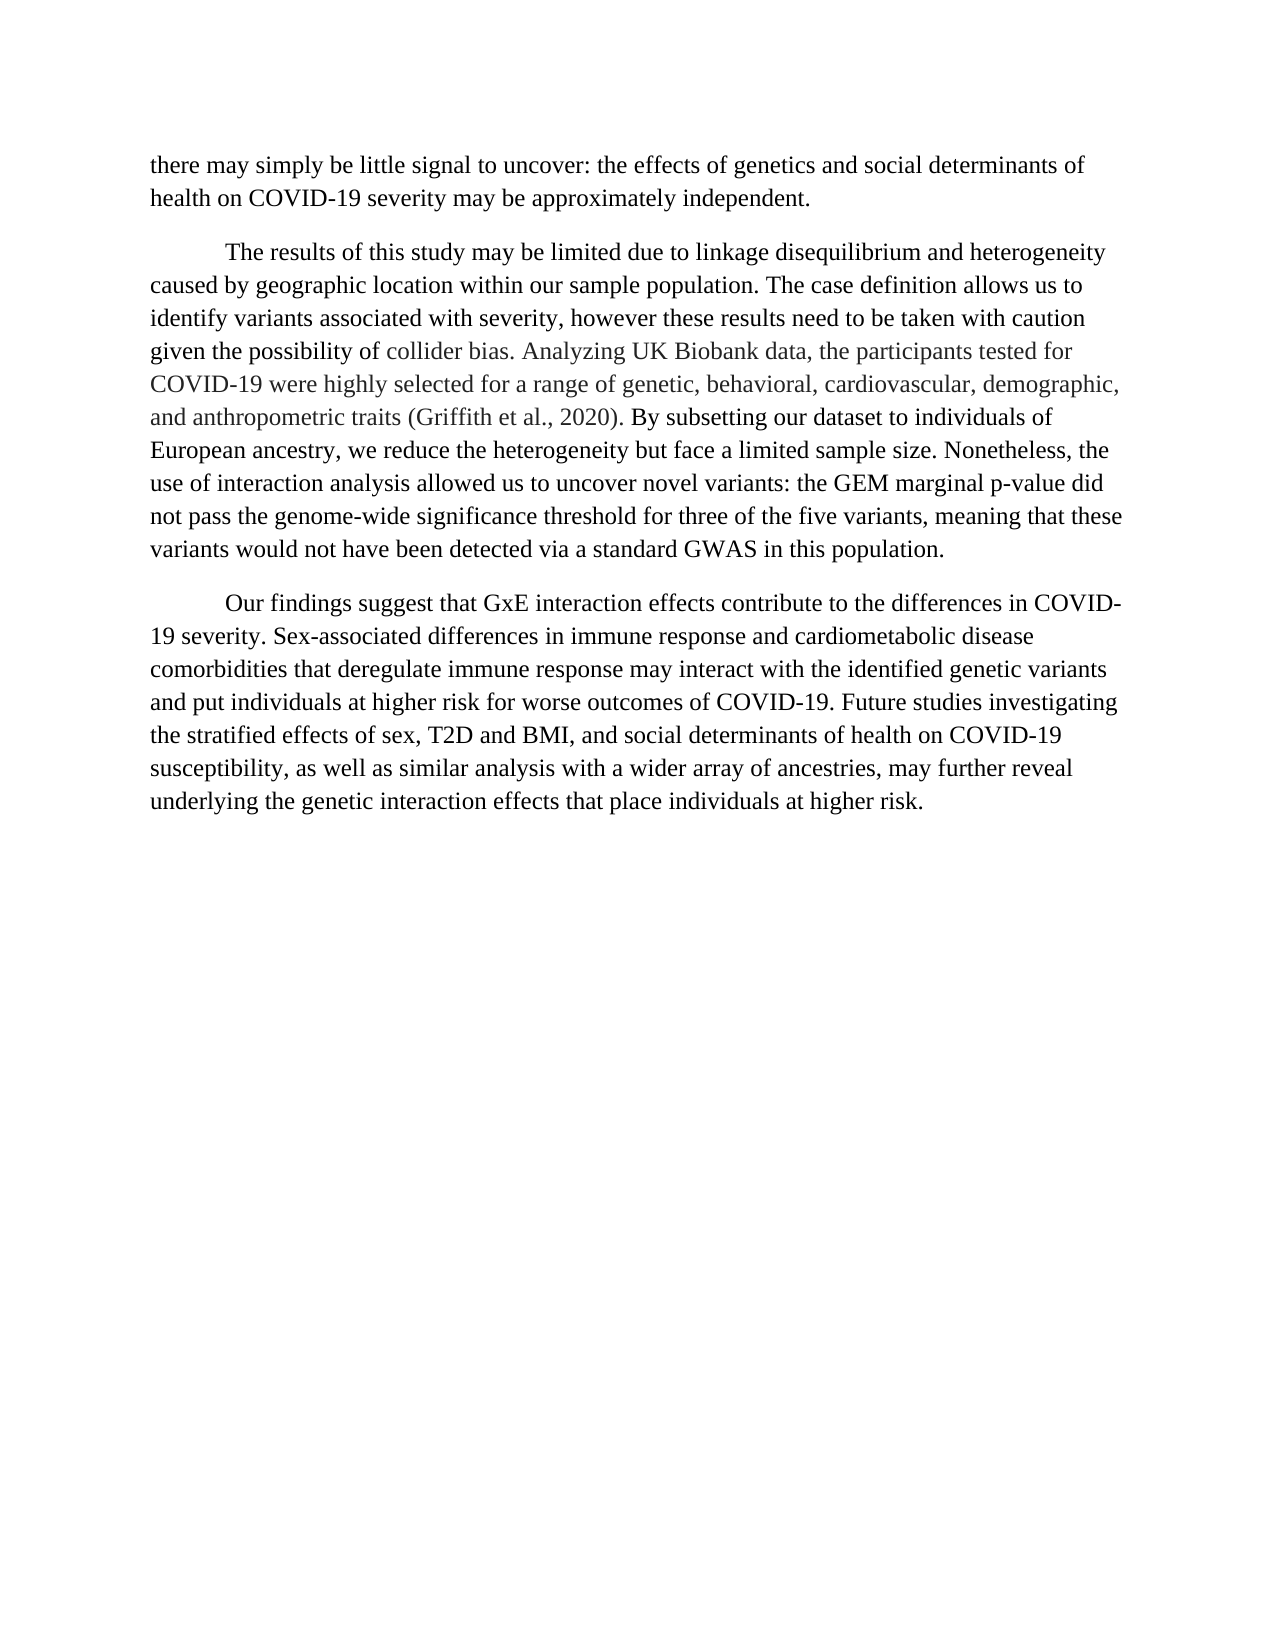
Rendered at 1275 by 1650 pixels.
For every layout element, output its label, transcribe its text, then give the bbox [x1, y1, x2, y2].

text Our findings suggest that GxE interaction effects contribute to the differences in COVID-19 severity. Sex-associated differences in immune response and cardiometabolic disease comorbidities that deregulate immune response may interact with the identified genetic variants and put individuals at higher risk for worse outcomes of COVID-19. Future studies investigating the stratified effects of sex, T2D and BMI, and social determinants of health on COVID-19 susceptibility, as well as similar analysis with a wider array of ancestries, may further reveal underlying the genetic interaction effects that place individuals at higher risk. [150, 588, 1125, 815]
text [150, 150, 1125, 212]
text The results of this study may be limited due to linkage disequilibrium and heterogeneity caused by geographic location within our sample population. The case definition allows us to identify variants associated with severity, however these results need to be taken with caution given the possibility of collider bias. Analyzing UK Biobank data, the participants tested for COVID-19 were highly selected for a range of genetic, behavioral, cardiovascular, demographic, and anthropometric traits (Griffith et al., 2020). By subsetting our dataset to individuals of European ancestry, we reduce the heterogeneity but face a limited sample size. Nonetheless, the use of interaction analysis allowed us to uncover novel variants: the GEM marginal p-value did not pass the genome-wide significance threshold for three of the five variants, meaning that these variants would not have been detected via a standard GWAS in this population. [150, 237, 1125, 563]
